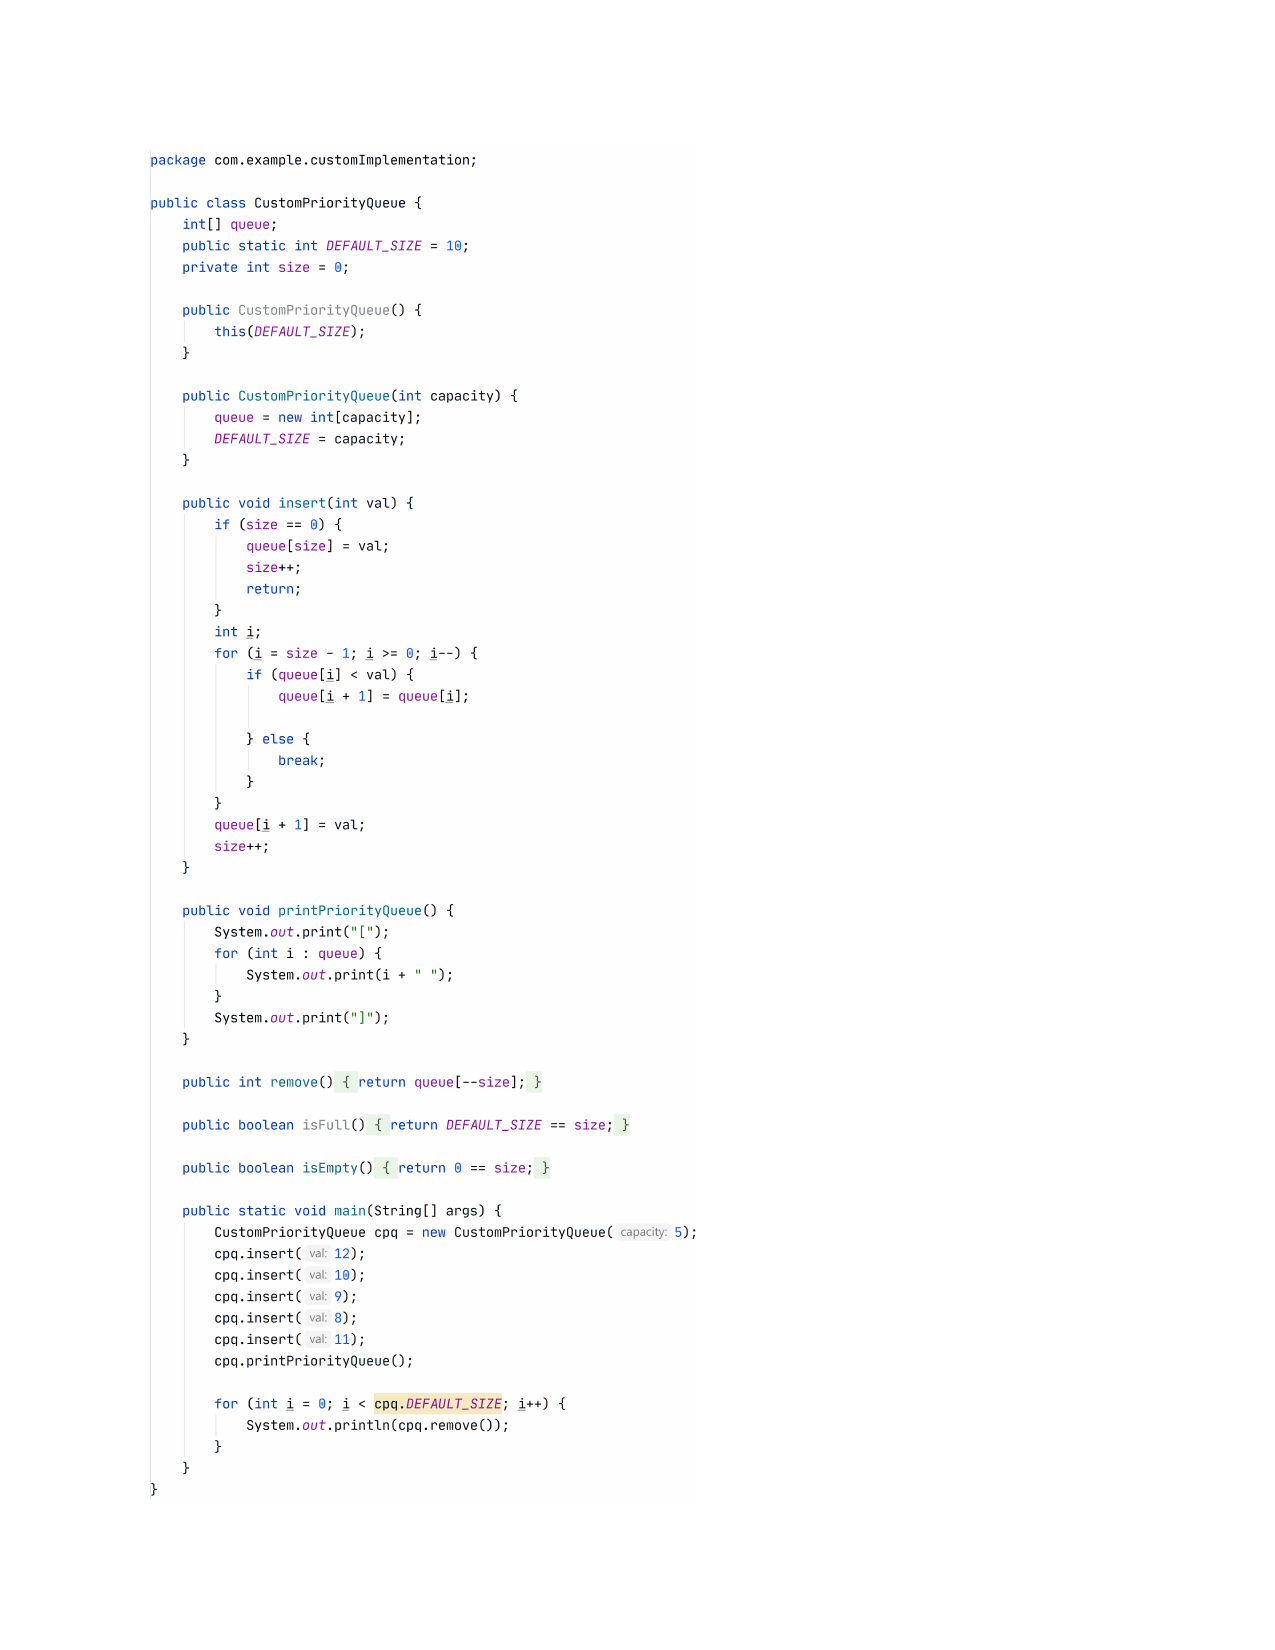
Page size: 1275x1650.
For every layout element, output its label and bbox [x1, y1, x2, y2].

picture [150, 150, 698, 1500]
